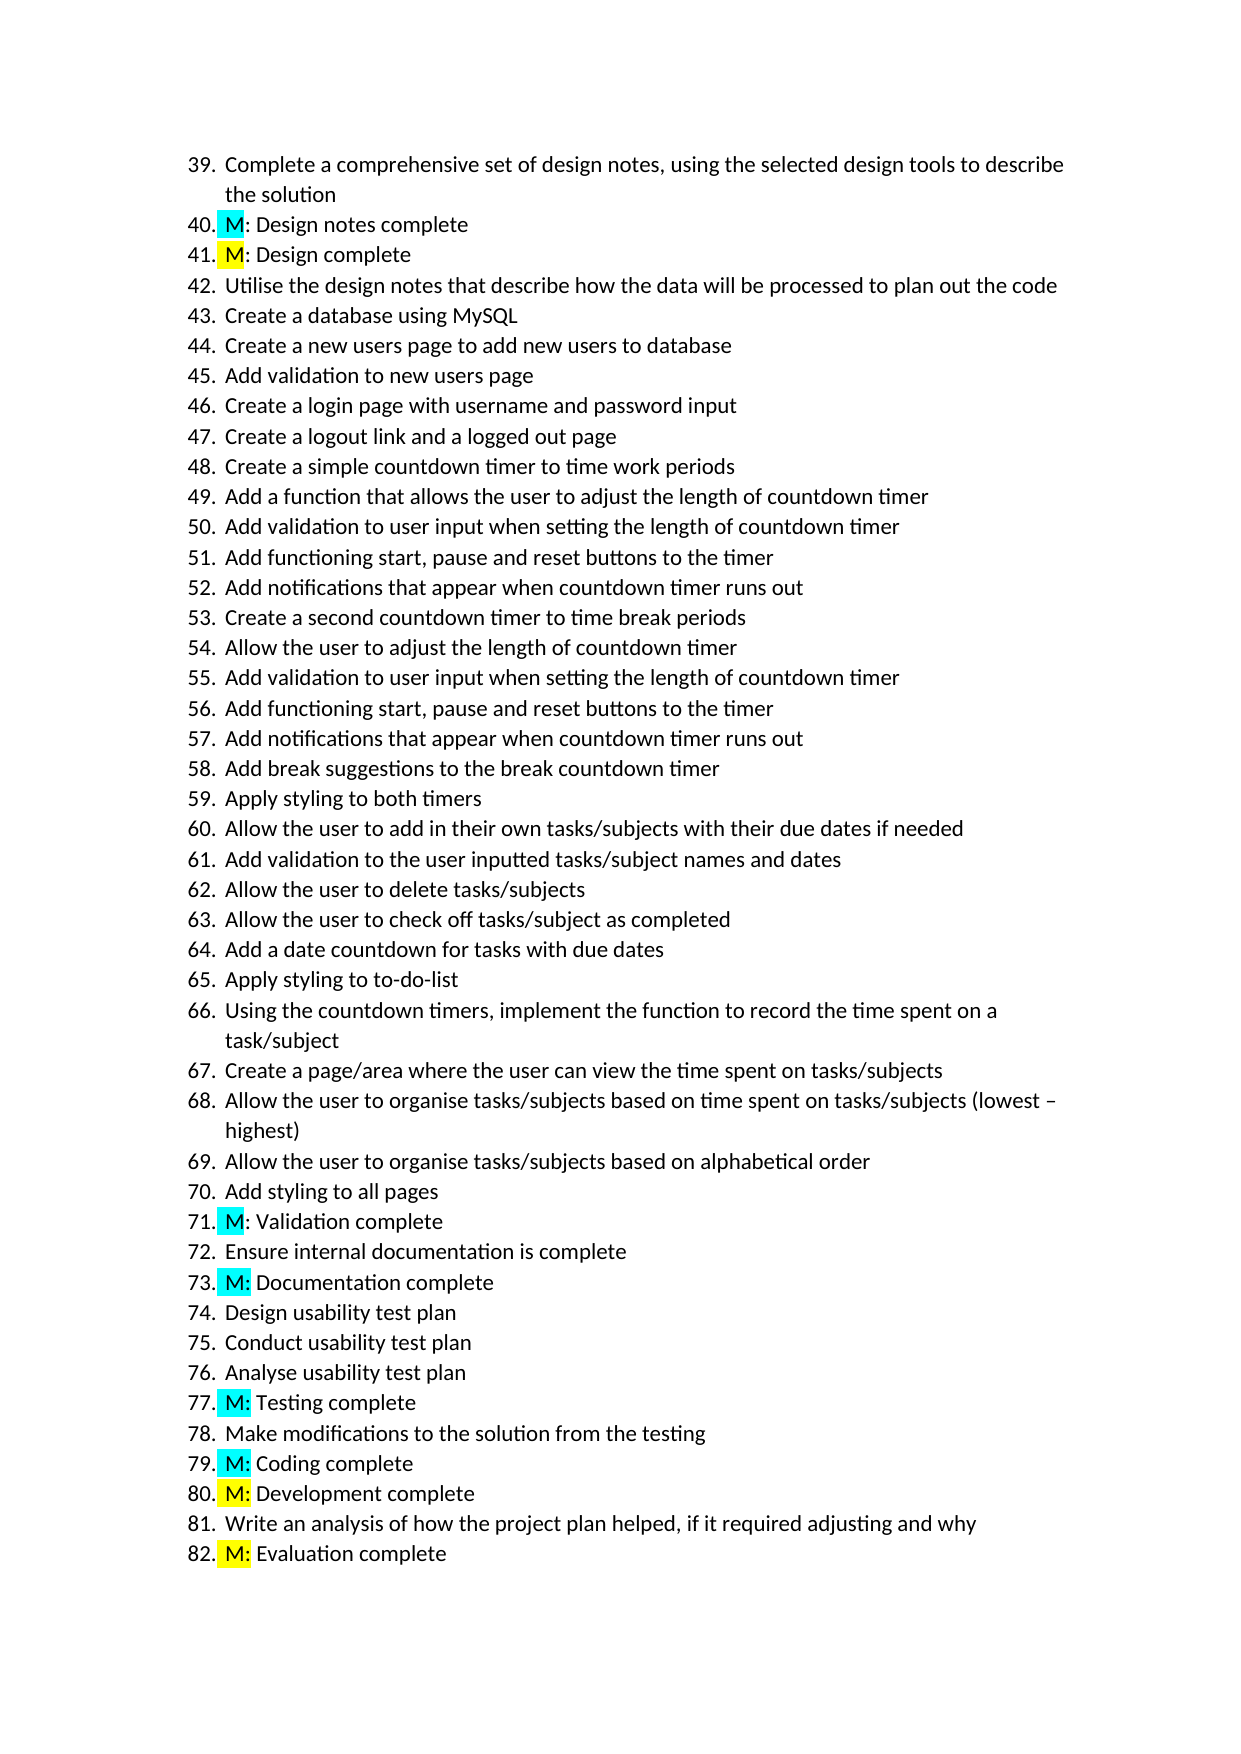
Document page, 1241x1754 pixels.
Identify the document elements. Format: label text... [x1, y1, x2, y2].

list Add styling to all pages [187, 1177, 1090, 1205]
list Add notifications that appear when countdown timer runs out [187, 573, 1090, 601]
list Add break suggestions to the break countdown timer [187, 754, 1090, 782]
list Allow the user to add in their own tasks/subjects with their due dates if needed [187, 814, 1090, 843]
list Utilise the design notes that describe how the data will be processed to plan out the code [187, 271, 1090, 299]
list Add validation to new users page [187, 361, 1090, 389]
list Add notifications that appear when countdown timer runs out [187, 724, 1090, 752]
list Add functioning start, pause and reset buttons to the timer [187, 694, 1090, 722]
list Using the countdown timers, implement the function to record the time spent on a task/subject [187, 996, 1090, 1054]
list M: Development complete [251, 1479, 1090, 1507]
list Apply styling to both timers [187, 784, 1090, 812]
list Allow the user to organise tasks/subjects based on alphabetical order [187, 1147, 1090, 1175]
list Create a new users page to add new users to database [187, 331, 1090, 359]
list M: Evaluation complete [187, 1539, 1090, 1568]
list M: Testing complete [187, 1388, 1090, 1417]
list Design usability test plan [187, 1298, 1090, 1326]
list Apply styling to to-do-list [187, 966, 1090, 994]
list M: Design notes complete [244, 210, 1090, 238]
list M: Documentation complete [251, 1268, 1090, 1296]
list Add a date countdown for tasks with due dates [187, 935, 1090, 963]
list Allow the user to delete tasks/subjects [187, 875, 1090, 903]
list Add functioning start, pause and reset buttons to the timer [187, 543, 1090, 571]
list Make modifications to the solution from the testing [187, 1419, 1090, 1447]
list Create a second countdown timer to time break periods [187, 603, 1090, 631]
list Complete a comprehensive set of design notes, using the selected design tools to describe the solution [187, 150, 1090, 208]
list Add validation to the user inputted tasks/subject names and dates [187, 845, 1090, 873]
list Add a function that allows the user to adjust the length of countdown timer [187, 482, 1090, 510]
list Add validation to user input when setting the length of countdown timer [187, 512, 1090, 541]
list Create a login page with username and password input [187, 392, 1090, 420]
list Write an analysis of how the project plan helped, if it required adjusting and why [187, 1509, 1090, 1537]
list Create a logout link and a logged out page [187, 422, 1090, 450]
list Analyse usability test plan [187, 1358, 1090, 1386]
list Create a simple countdown timer to time work periods [187, 452, 1090, 480]
list Allow the user to check off tasks/subject as completed [187, 905, 1090, 933]
list Create a page/area where the user can view the time spent on tasks/subjects [187, 1056, 1090, 1084]
list M: Design complete [244, 241, 1090, 269]
list Create a database using MySQL [187, 301, 1090, 329]
list Allow the user to adjust the length of countdown timer [187, 633, 1090, 661]
list M: Coding complete [251, 1449, 1090, 1477]
list Conduct usability test plan [187, 1328, 1090, 1356]
list M: Validation complete [244, 1207, 1090, 1235]
list Ensure internal documentation is complete [187, 1237, 1090, 1266]
list Add validation to user input when setting the length of countdown timer [187, 663, 1090, 692]
list Allow the user to organise tasks/subjects based on time spent on tasks/subjects (lowest – highest) [187, 1086, 1090, 1145]
